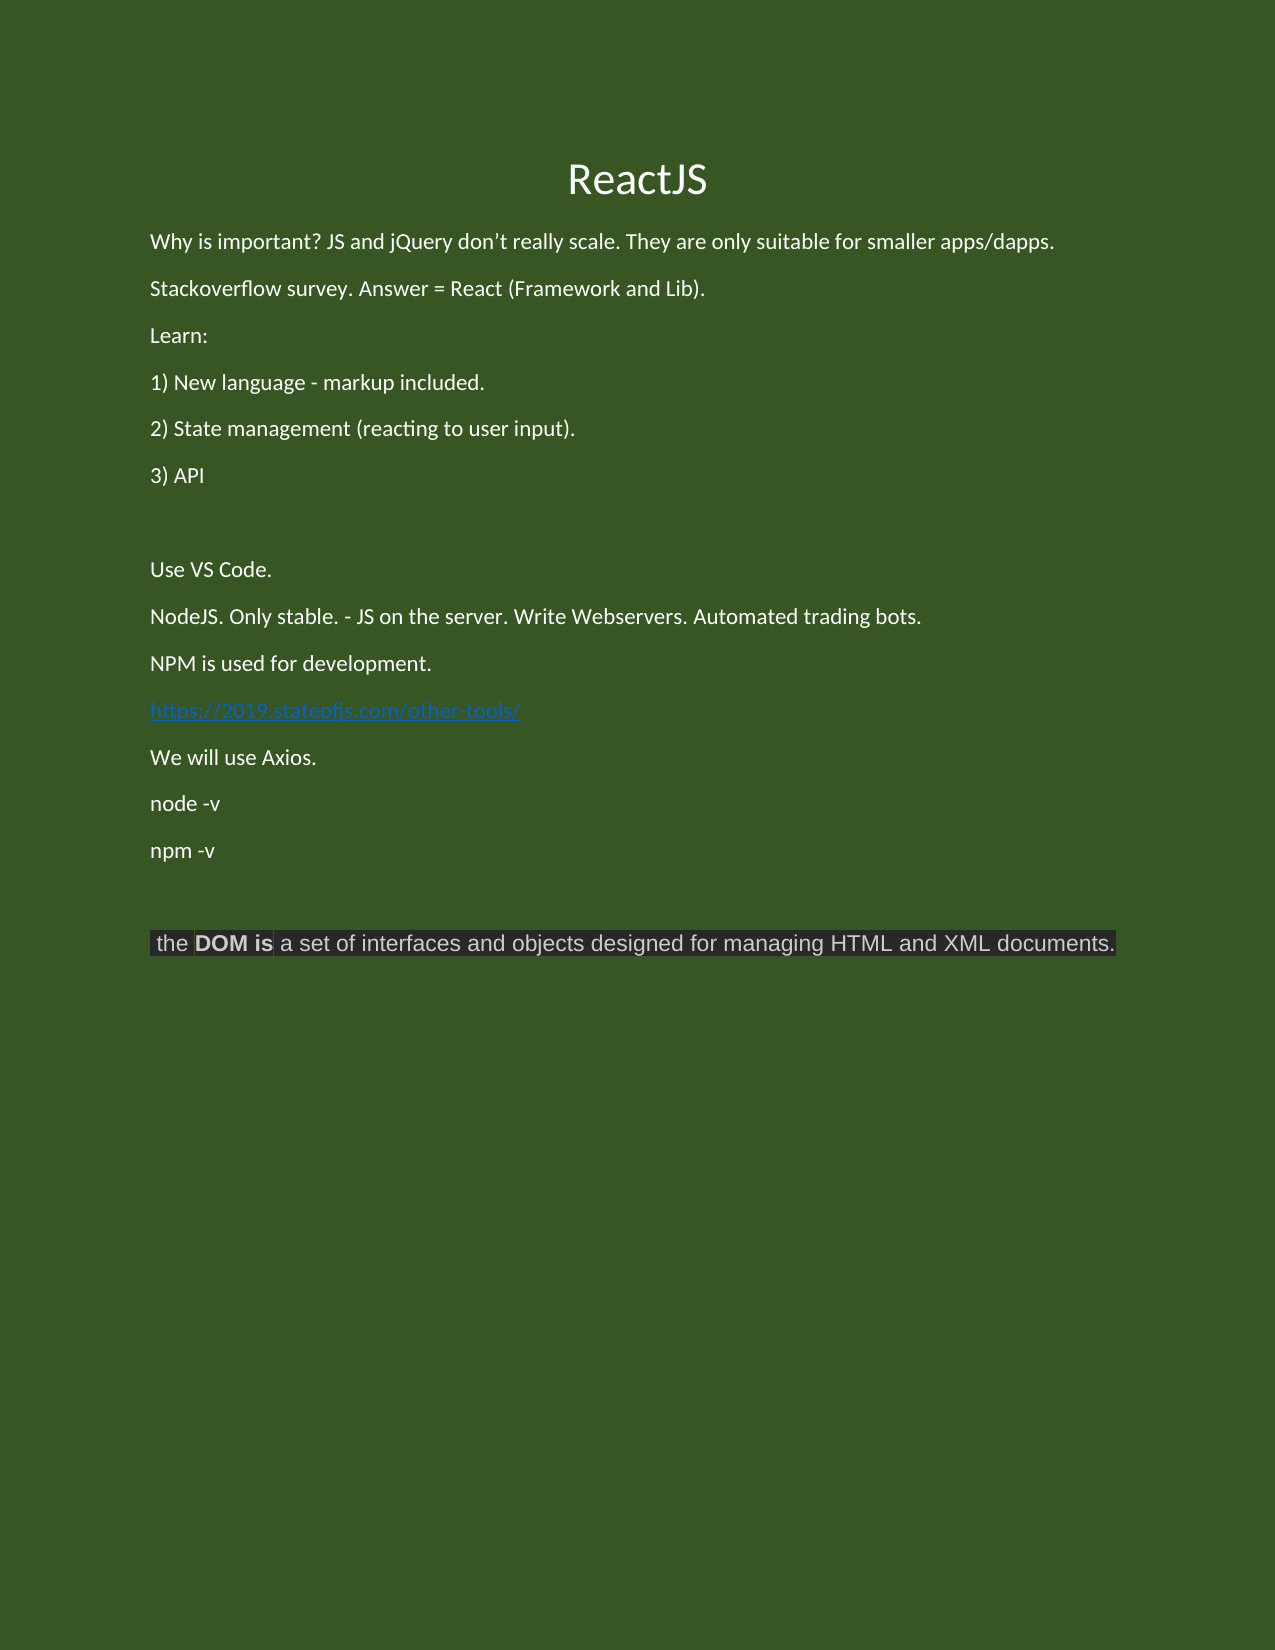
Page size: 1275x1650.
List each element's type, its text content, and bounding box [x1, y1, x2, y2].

text Learn: [150, 321, 1125, 349]
text ReactJS [150, 150, 1125, 206]
text node -v [150, 789, 1125, 817]
text Use VS Code. [150, 555, 1125, 583]
text NPM is used for development. [150, 649, 1125, 677]
text https://2019.stateofjs.com/other-tools/ [150, 696, 1125, 724]
text 2) State management (reacting to user input). [150, 414, 1125, 442]
text 3) API [150, 461, 1125, 489]
text Why is important? JS and jQuery don’t really scale. They are only suitable for smaller apps/dapps. [150, 227, 1125, 255]
text NodeJS. Only stable. - JS on the server. Write Webservers. Automated trading bots. [150, 602, 1125, 630]
text Stackoverflow survey. Answer = React (Framework and Lib). [150, 274, 1125, 302]
text 1) New language - markup included. [150, 368, 1125, 396]
text npm -v [150, 836, 1125, 864]
text We will use Axios. [150, 743, 1125, 771]
